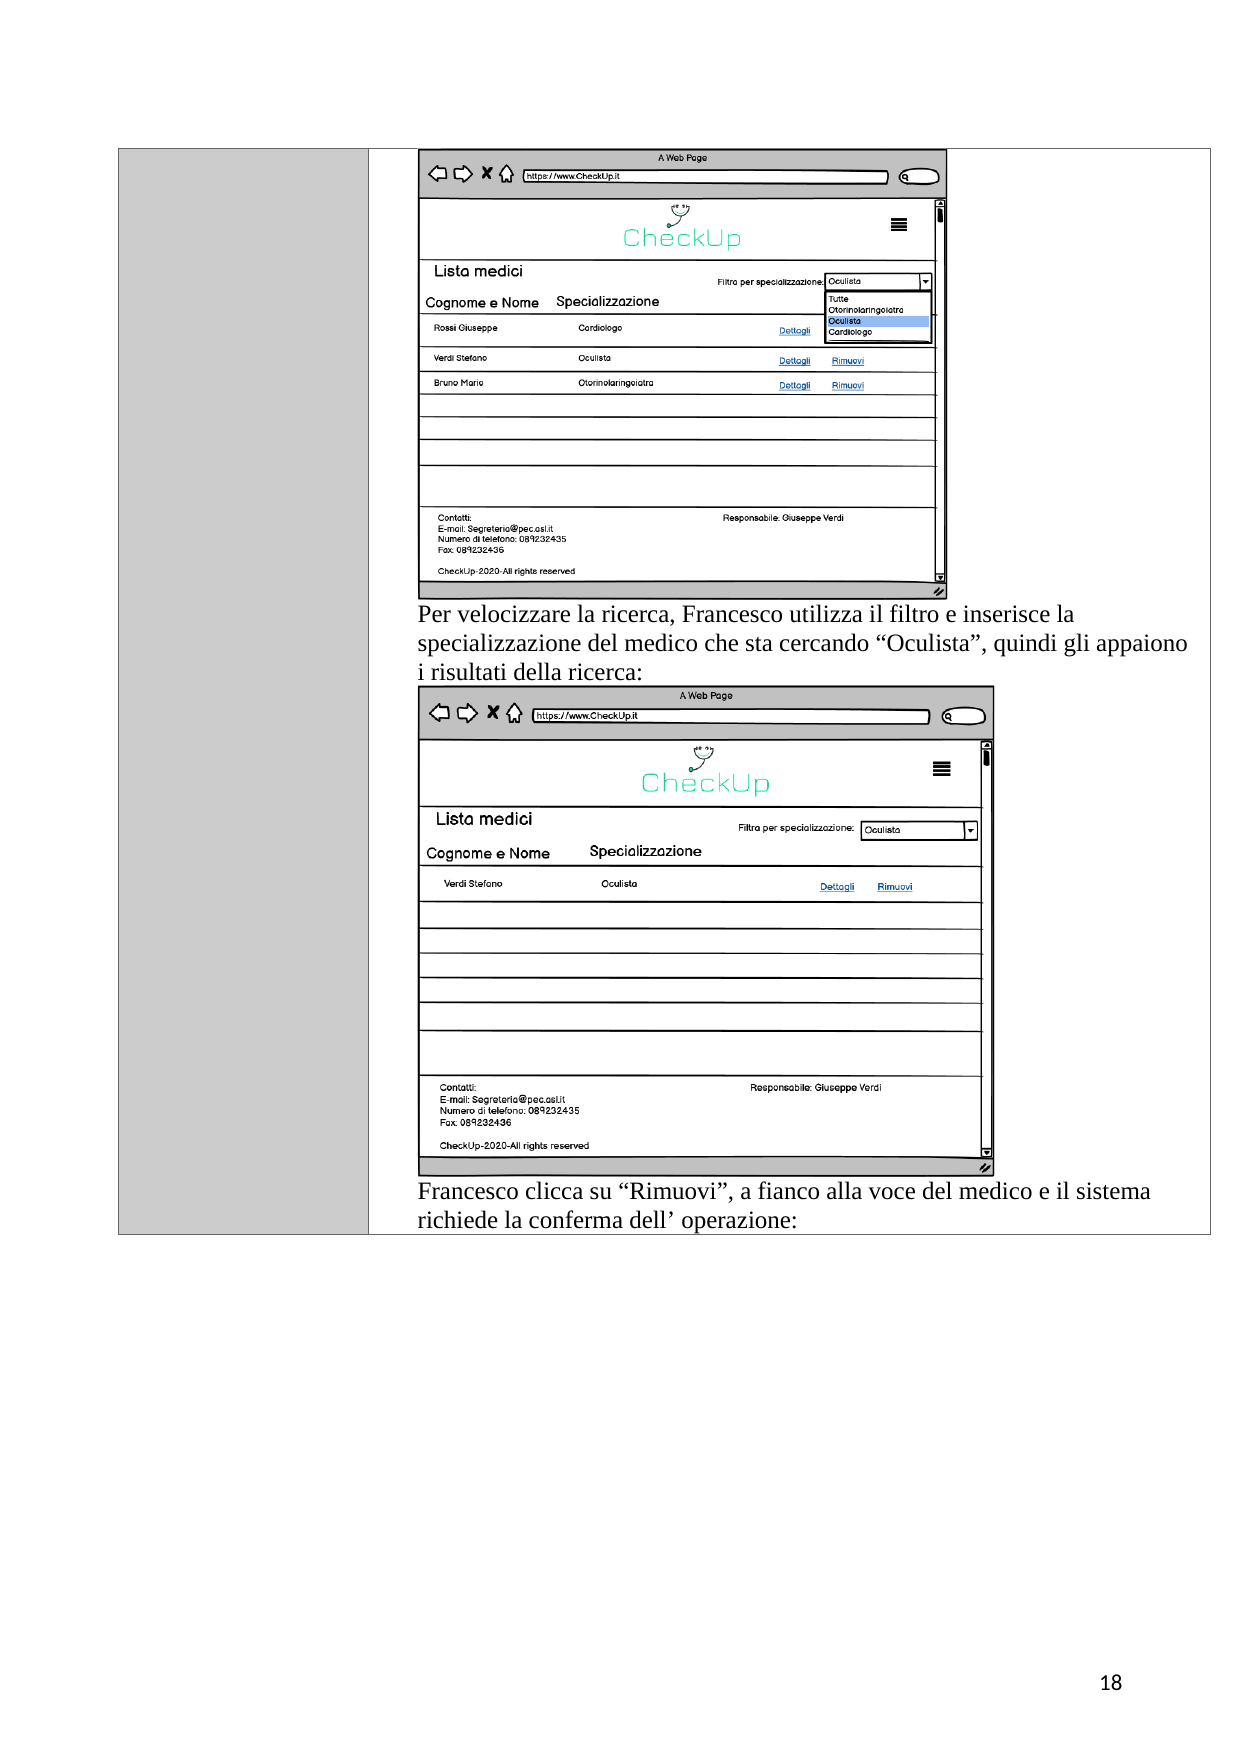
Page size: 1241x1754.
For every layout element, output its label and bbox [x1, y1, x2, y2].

table_cell [369, 149, 1210, 1234]
picture [417, 148, 948, 600]
picture [417, 685, 995, 1177]
table_cell [119, 149, 368, 1234]
